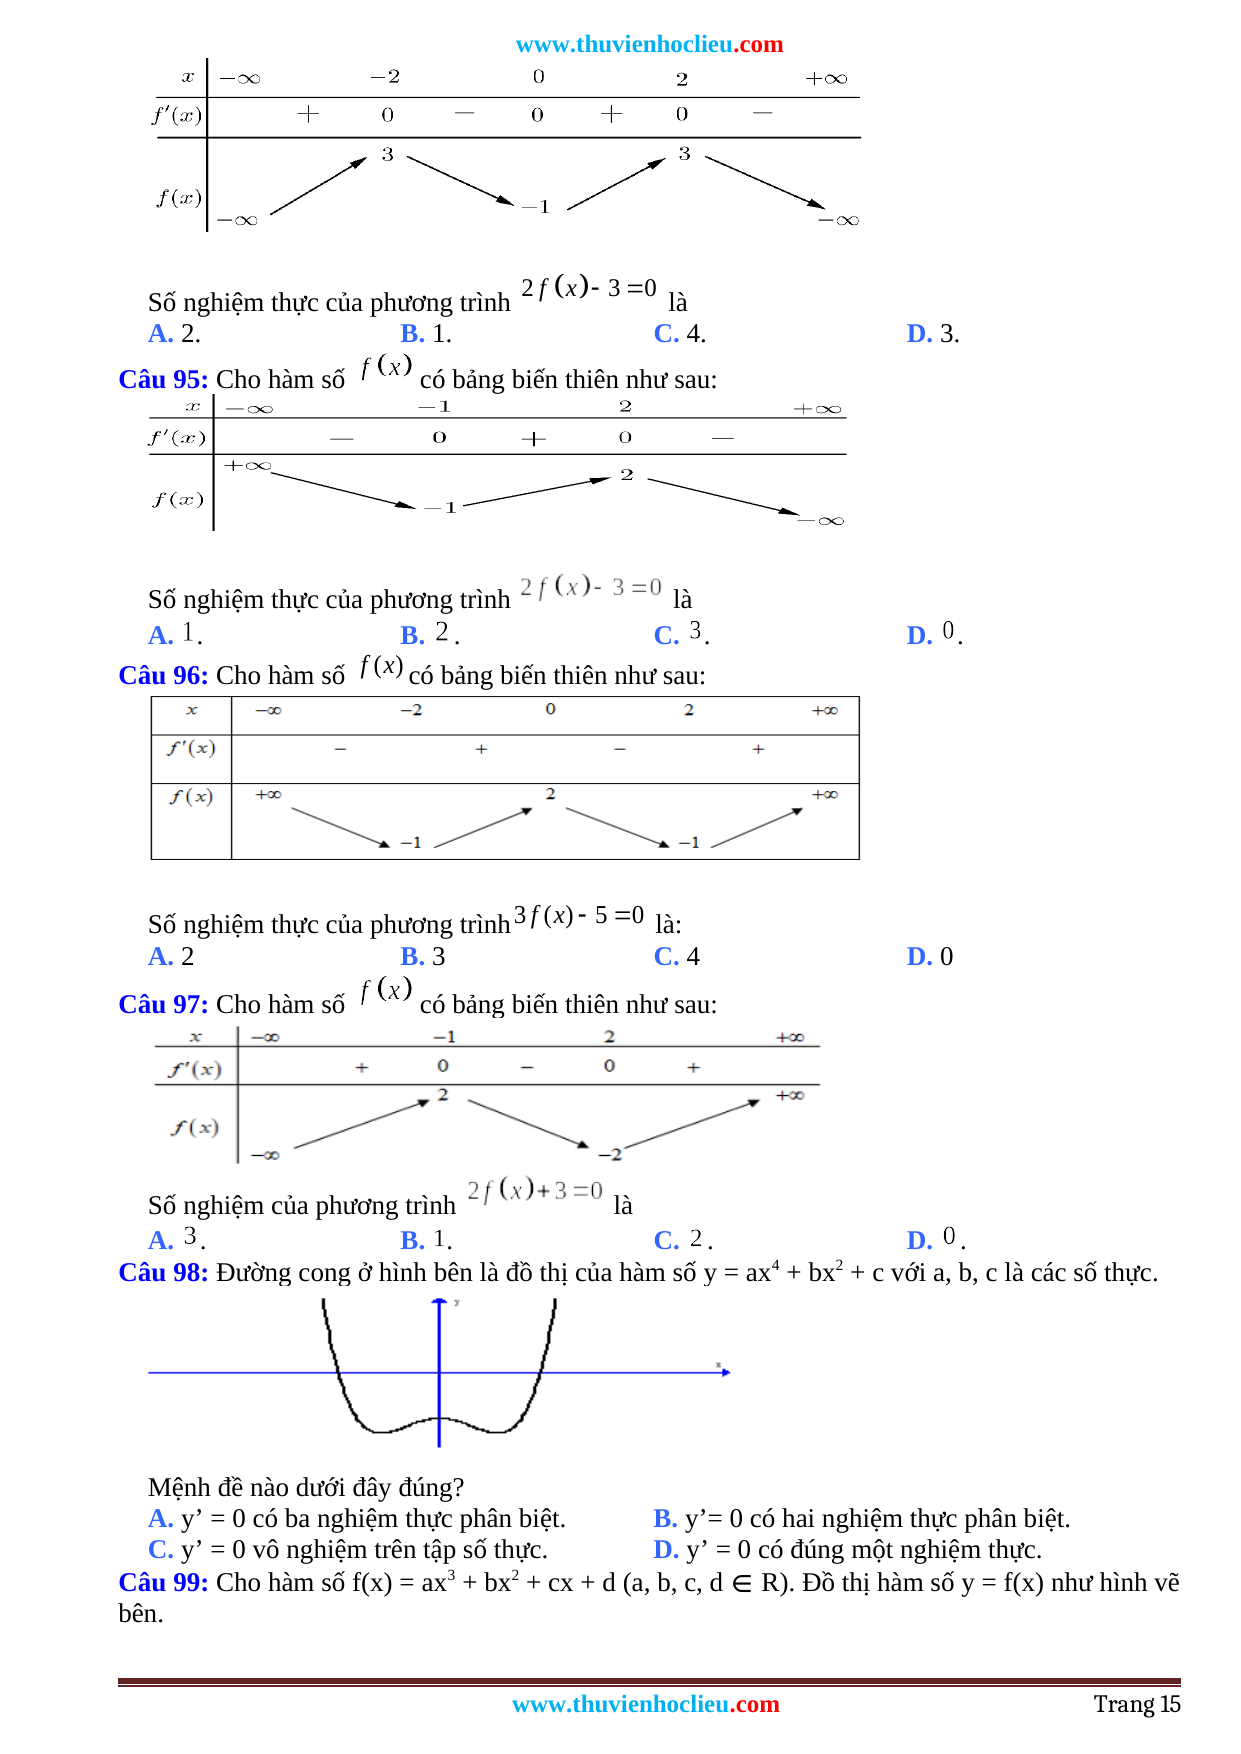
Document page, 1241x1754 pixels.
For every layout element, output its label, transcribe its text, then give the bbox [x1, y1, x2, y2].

text Mệnh đề nào dưới đây đúng? [118, 1471, 1181, 1502]
picture [147, 690, 864, 863]
list Câu 97: Cho hàm số có bảng biến thiên như sau: [118, 971, 1181, 1019]
picture [147, 394, 856, 531]
text A. y’ = 0 có ba nghiệm thực phân biệt. B. y’= 0 có hai nghiệm thực phân biệt. [118, 1502, 1181, 1533]
text Số nghiệm thực của phương trình là [118, 269, 1181, 317]
text Câu 98: Đường cong ở hình bên là đồ thị của hàm số y = ax4 + bx2 + c với a, b, c là các số thực. [118, 1256, 1181, 1287]
text A. . B. . C. . D. . [118, 614, 1181, 650]
text A. 2 B. 3 C. 4 D. 0 [118, 940, 1181, 971]
text Câu 99: Cho hàm số f(x) = ax3 + bx2 + cx + d (a, b, c, d ∈ R). Đồ thị hàm số y = f(x) như hình vẽ bên. [118, 1564, 1181, 1628]
text C. y’ = 0 vô nghiệm trên tập số thực. D. y’ = 0 có đúng một nghiệm thực. [118, 1533, 1181, 1564]
picture [147, 58, 864, 232]
text Số nghiệm của phương trình là [118, 1172, 1181, 1220]
list Câu 95: Cho hàm số có bảng biến thiên như sau: [118, 348, 1181, 395]
text Số nghiệm thực của phương trình là [118, 568, 1181, 614]
text Câu 96: Cho hàm số có bảng biến thiên như sau: [118, 650, 1181, 690]
picture [147, 1018, 832, 1166]
text A. . B. . C. . D. . [118, 1220, 1181, 1256]
picture [147, 1286, 743, 1465]
text Số nghiệm thực của phương trình là: [118, 899, 1181, 940]
text A. 2. B. 1. C. 4. D. 3. [118, 317, 1181, 348]
